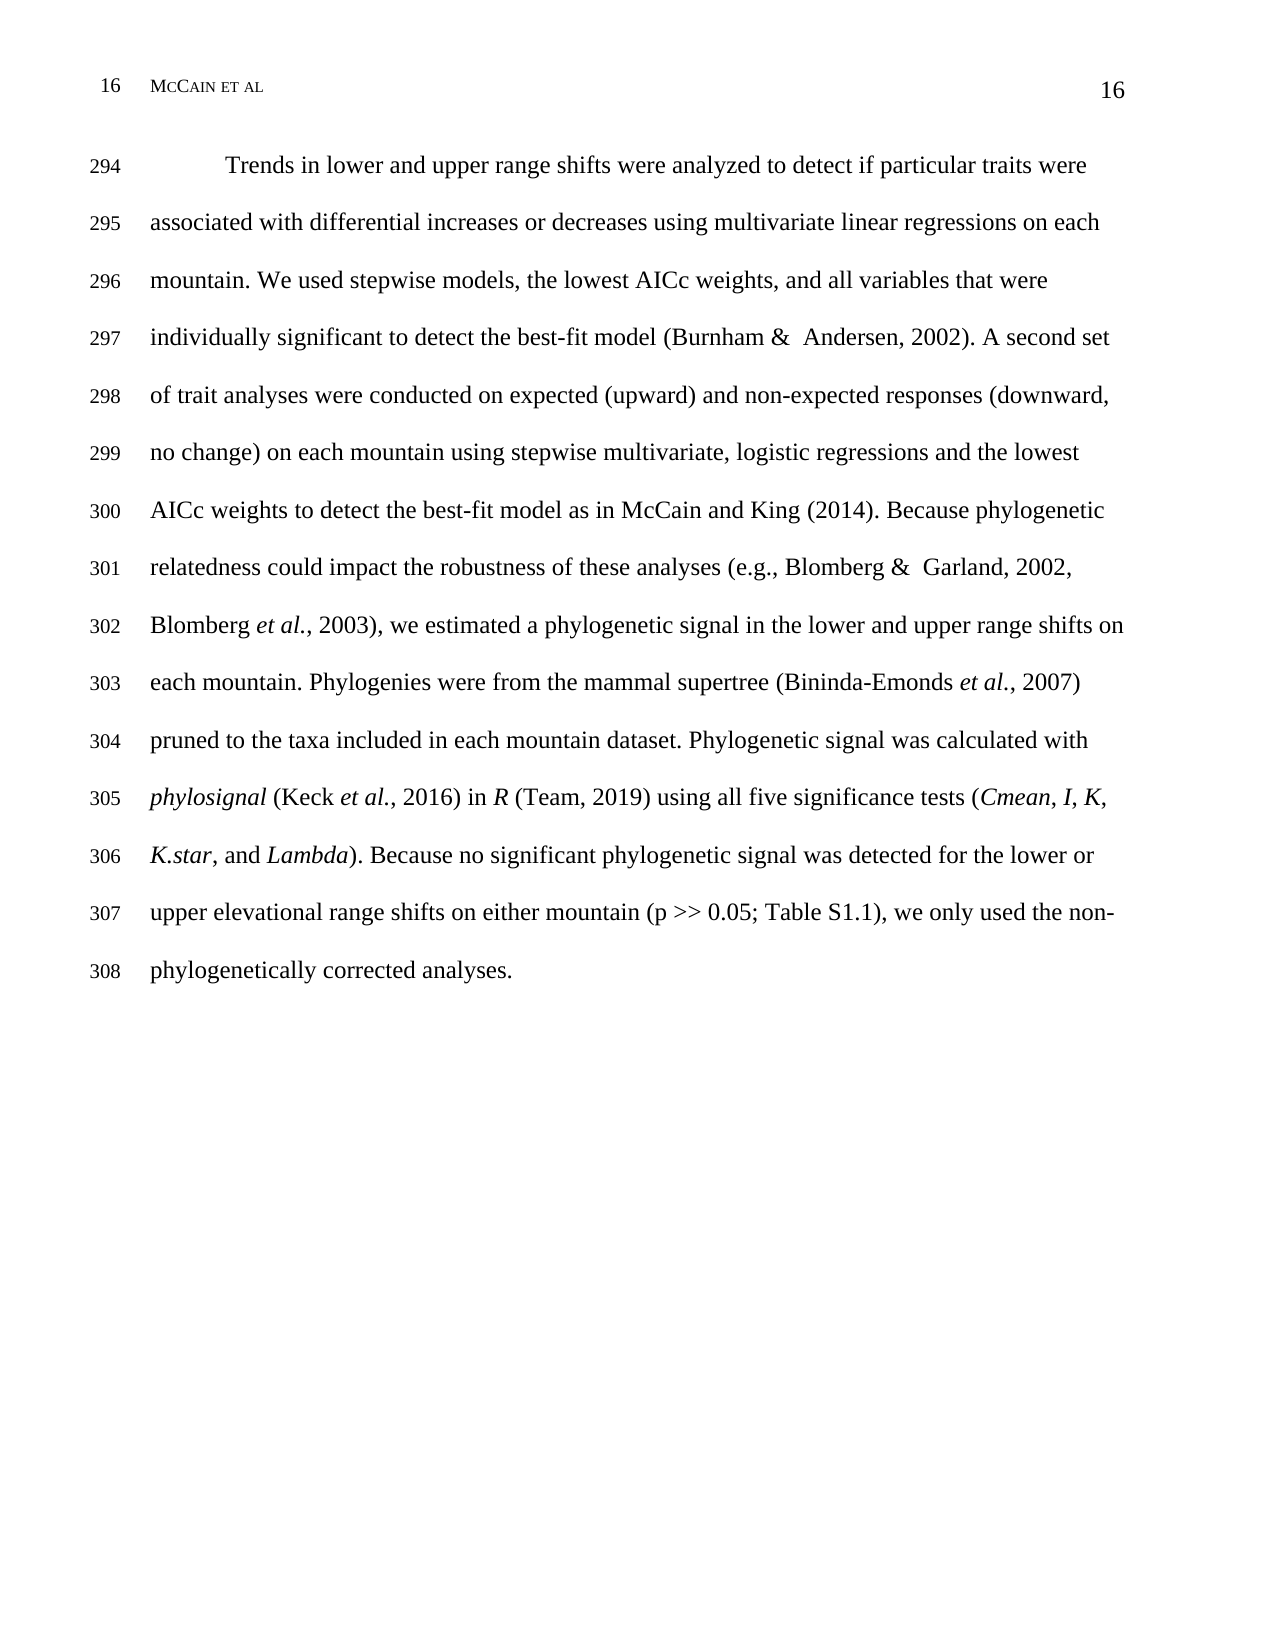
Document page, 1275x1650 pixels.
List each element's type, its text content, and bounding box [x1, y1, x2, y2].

text Trends in lower and upper range shifts were analyzed to detect if particular traits were associated with differential increases or decreases using multivariate linear regressions on each mountain. We used stepwise models, the lowest AICc weights, and all variables that were individually significant to detect the best-fit model (Burnham & Andersen, 2002). A second set of trait analyses were conducted on expected (upward) and non-expected responses (downward, no change) on each mountain using stepwise multivariate, logistic regressions and the lowest AICc weights to detect the best-fit model as in McCain and King (2014). Because phylogenetic relatedness could impact the robustness of these analyses (e.g., Blomberg & Garland, 2002, Blomberg et al., 2003), we estimated a phylogenetic signal in the lower and upper range shifts on each mountain. Phylogenies were from the mammal supertree (Bininda-Emonds et al., 2007) pruned to the taxa included in each mountain dataset. Phylogenetic signal was calculated with phylosignal (Keck et al., 2016) in R (Team, 2019) using all five significance tests (Cmean, I, K, K.star, and Lambda). Because no significant phylogenetic signal was detected for the lower or upper elevational range shifts on either mountain (p >> 0.05; Table S1.1), we only used the non-phylogenetically corrected analyses. [150, 150, 1125, 984]
